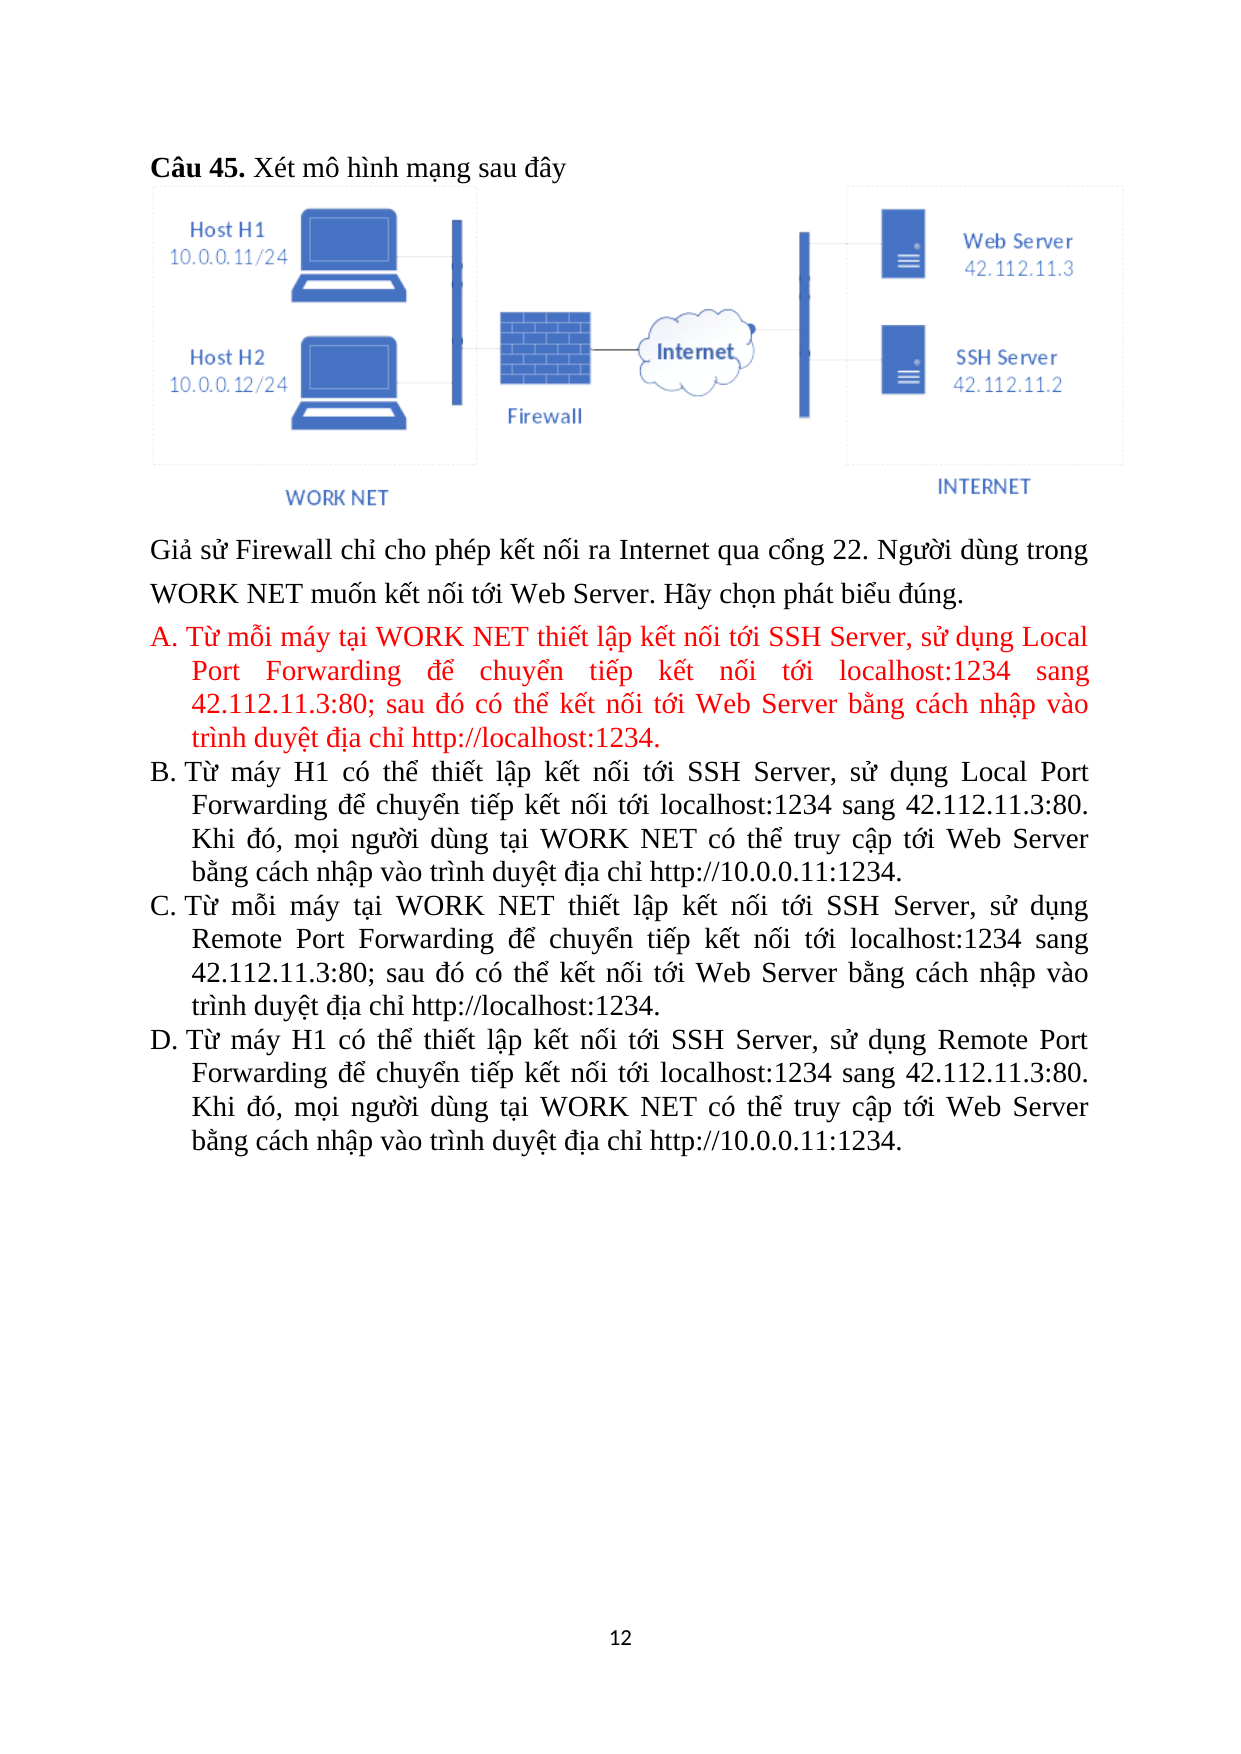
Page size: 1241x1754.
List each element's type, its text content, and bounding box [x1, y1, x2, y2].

text Từ mỗi máy tại WORK NET thiết lập kết nối tới SSH Server, sử dụng Remote Port Forwarding để chuyển tiếp kết nối tới localhost:1234 sang 42.112.11.3:80; sau đó có thể kết nối tới Web Server bằng cách nhập vào trình duyệt địa chỉ http://localhost:1234. [150, 888, 1090, 1022]
text Từ máy H1 có thể thiết lập kết nối tới SSH Server, sử dụng Local Port Forwarding để chuyển tiếp kết nối tới localhost:1234 sang 42.112.11.3:80. Khi đó, mọi người dùng tại WORK NET có thể truy cập tới Web Server bằng cách nhập vào trình duyệt địa chỉ http://10.0.0.11:1234. [150, 754, 1090, 888]
text Từ máy H1 có thể thiết lập kết nối tới SSH Server, sử dụng Remote Port Forwarding để chuyển tiếp kết nối tới localhost:1234 sang 42.112.11.3:80. Khi đó, mọi người dùng tại WORK NET có thể truy cập tới Web Server bằng cách nhập vào trình duyệt địa chỉ http://10.0.0.11:1234. [150, 1022, 1090, 1156]
list Câu 45. Xét mô hình mạng sau đây [150, 150, 1090, 183]
list Từ mỗi máy tại WORK NET thiết lập kết nối tới SSH Server, sử dụng Local Port Forwarding để chuyển tiếp kết nối tới localhost:1234 sang 42.112.11.3:80; sau đó có thể kết nối tới Web Server bằng cách nhập vào trình duyệt địa chỉ http://localhost:1234. [150, 619, 1090, 754]
text Giả sử Firewall chỉ cho phép kết nối ra Internet qua cổng 22. Người dùng trong WORK NET muốn kết nối tới Web Server. Hãy chọn phát biểu đúng. [150, 532, 1090, 609]
